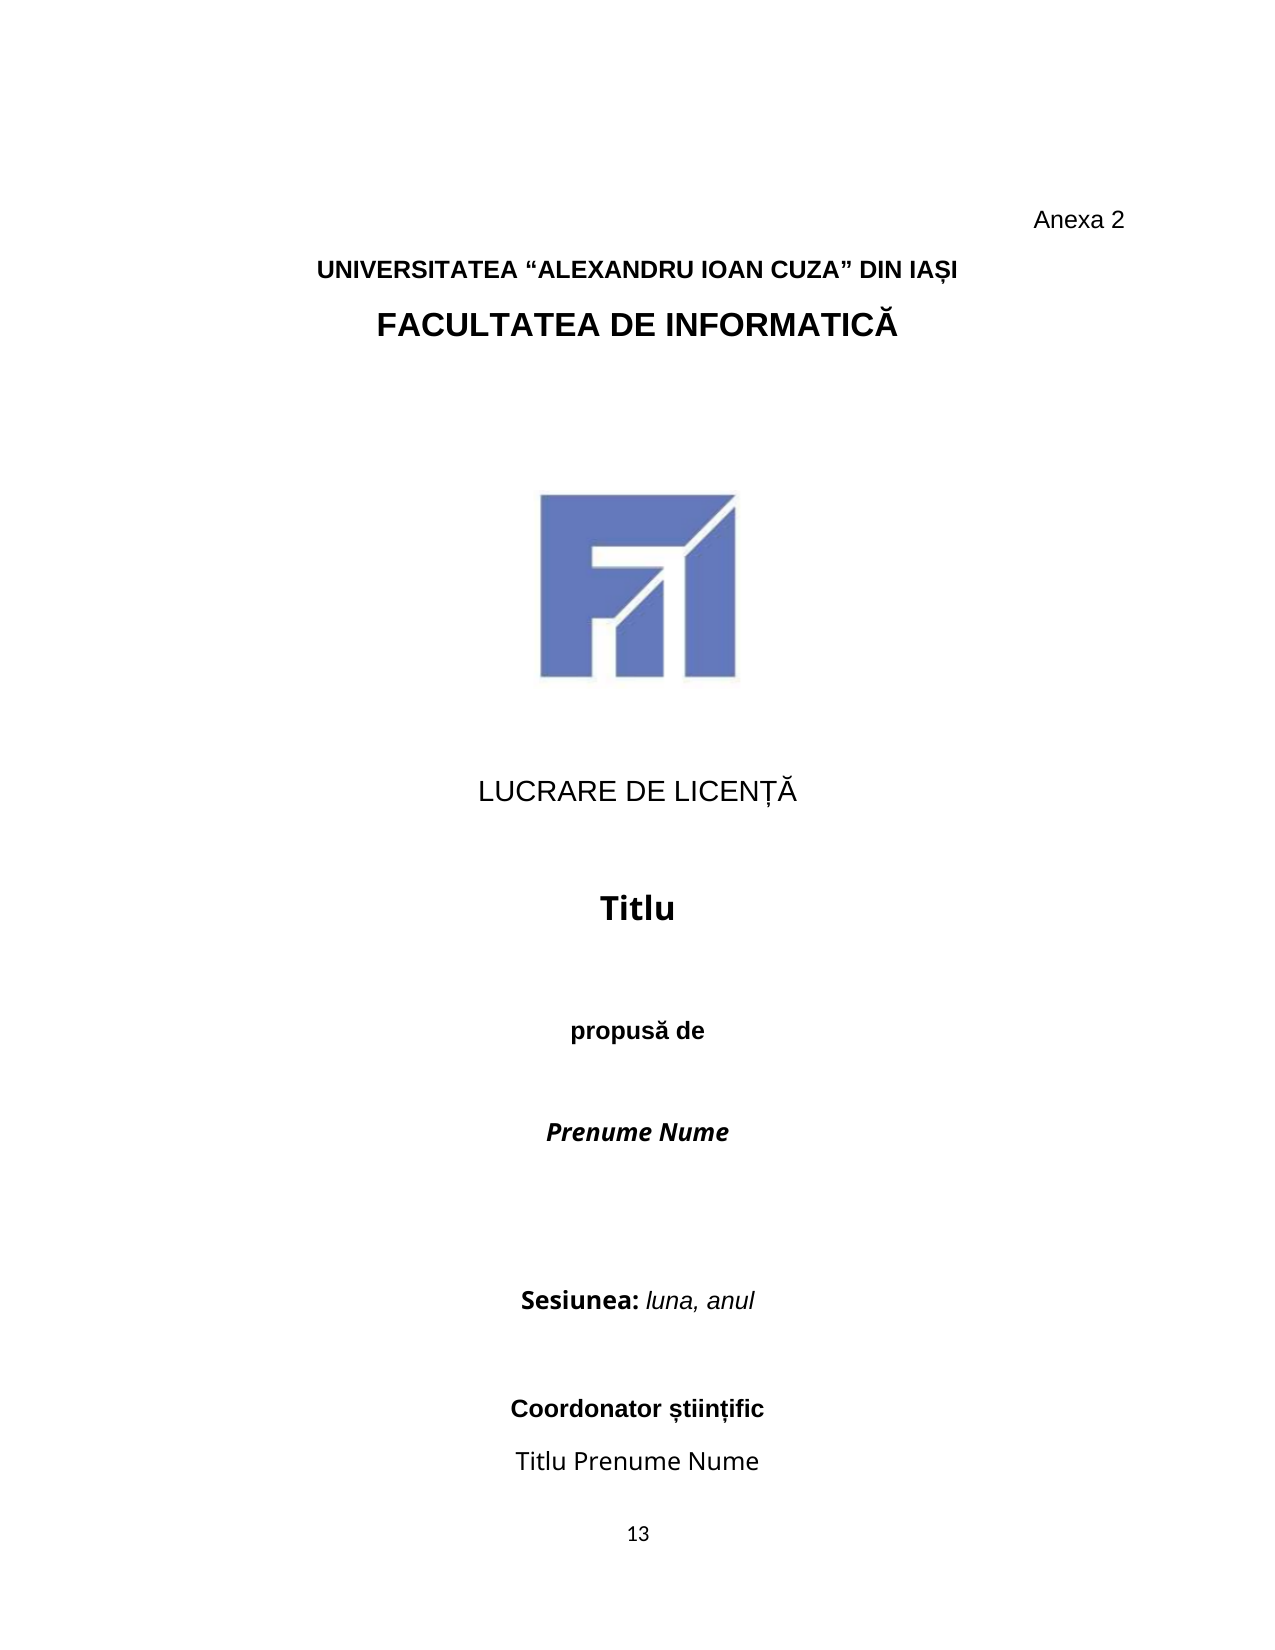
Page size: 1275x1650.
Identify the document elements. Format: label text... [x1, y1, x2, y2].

text Sesiunea: luna, anul [150, 1283, 1125, 1317]
text FACULTATEA DE INFORMATICĂ [150, 304, 1125, 343]
text Prenume Nume [150, 1115, 1125, 1149]
text propusă de [150, 1016, 1125, 1044]
text Coordonator științific [150, 1394, 1125, 1423]
text Titlu Prenume Nume [150, 1444, 1125, 1478]
text Titlu [150, 884, 1125, 930]
picture [533, 490, 742, 691]
text Anexa 2 [150, 205, 1125, 234]
text LUCRARE DE LICENȚĂ [150, 774, 1125, 808]
text UNIVERSITATEA “ALEXANDRU IOAN CUZA” DIN IAȘI [150, 255, 1125, 284]
